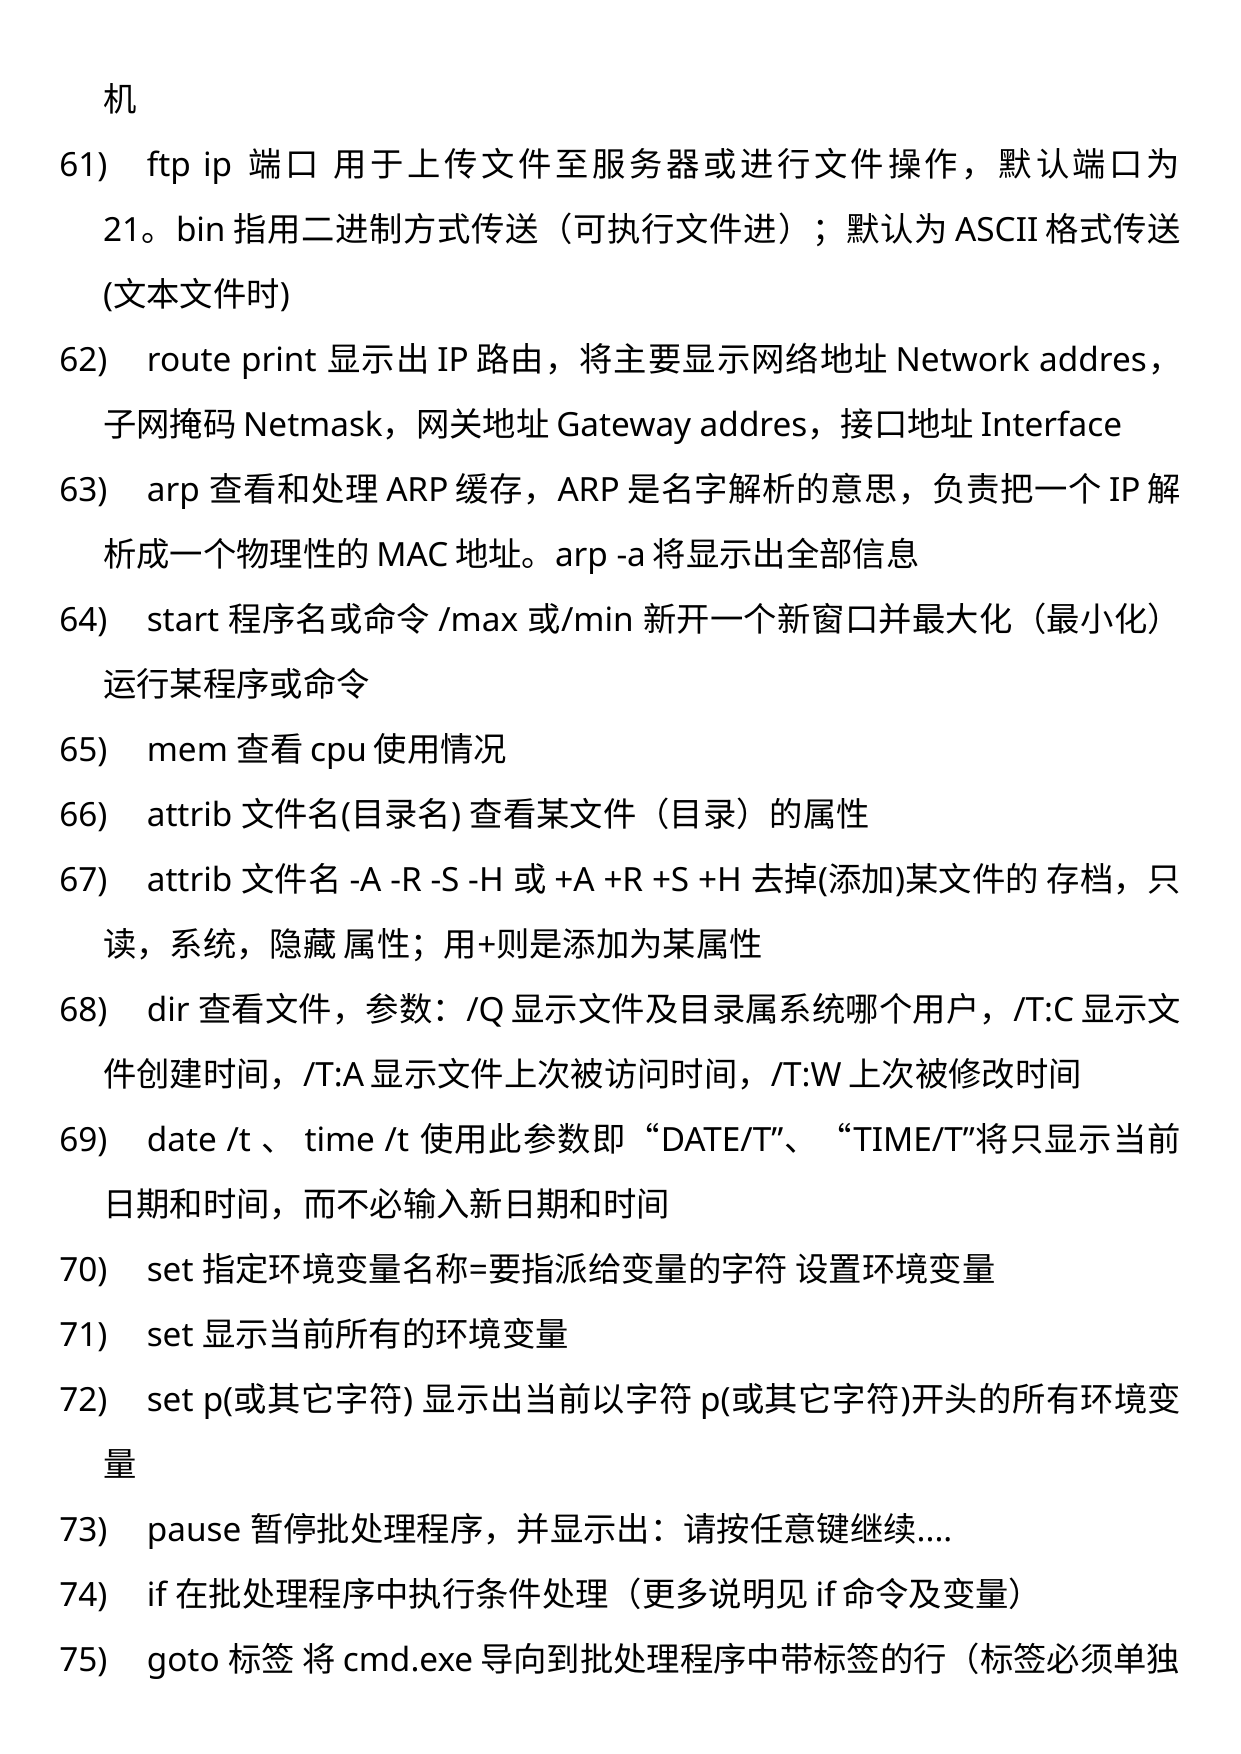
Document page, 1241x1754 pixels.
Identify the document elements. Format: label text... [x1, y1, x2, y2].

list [59, 1624, 1181, 1689]
list set 显示当前所有的环境变量 [59, 1299, 1181, 1364]
list route print 显示出IP路由，将主要显示网络地址Network addres，子网掩码Netmask，网关地址Gateway addres，接口地址Interface [59, 324, 1181, 454]
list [59, 64, 1181, 129]
list set p(或其它字符) 显示出当前以字符p(或其它字符)开头的所有环境变量 [59, 1364, 1181, 1494]
list pause 暂停批处理程序，并显示出：请按任意键继续.... [59, 1494, 1181, 1559]
list attrib 文件名(目录名) 查看某文件（目录）的属性 [59, 779, 1181, 844]
list set 指定环境变量名称=要指派给变量的字符 设置环境变量 [59, 1234, 1181, 1299]
list dir 查看文件，参数：/Q显示文件及目录属系统哪个用户，/T:C显示文件创建时间，/T:A显示文件上次被访问时间，/T:W上次被修改时间 [59, 974, 1181, 1104]
list if 在批处理程序中执行条件处理（更多说明见if命令及变量） [59, 1559, 1181, 1624]
list ftp ip 端口 用于上传文件至服务器或进行文件操作，默认端口为21。bin指用二进制方式传送（可执行文件进）；默认为ASCII格式传送(文本文件时) [59, 129, 1181, 324]
list date /t 、 time /t 使用此参数即“DATE/T”、“TIME/T”将只显示当前日期和时间，而不必输入新日期和时间 [59, 1104, 1181, 1234]
list mem 查看cpu使用情况 [59, 714, 1181, 779]
list arp 查看和处理ARP缓存，ARP是名字解析的意思，负责把一个IP解析成一个物理性的MAC地址。arp -a将显示出全部信息 [59, 454, 1181, 584]
list attrib 文件名 -A -R -S -H 或 +A +R +S +H 去掉(添加)某文件的 存档，只读，系统，隐藏 属性；用+则是添加为某属性 [59, 844, 1181, 974]
list start 程序名或命令 /max 或/min 新开一个新窗口并最大化（最小化）运行某程序或命令 [59, 584, 1181, 714]
